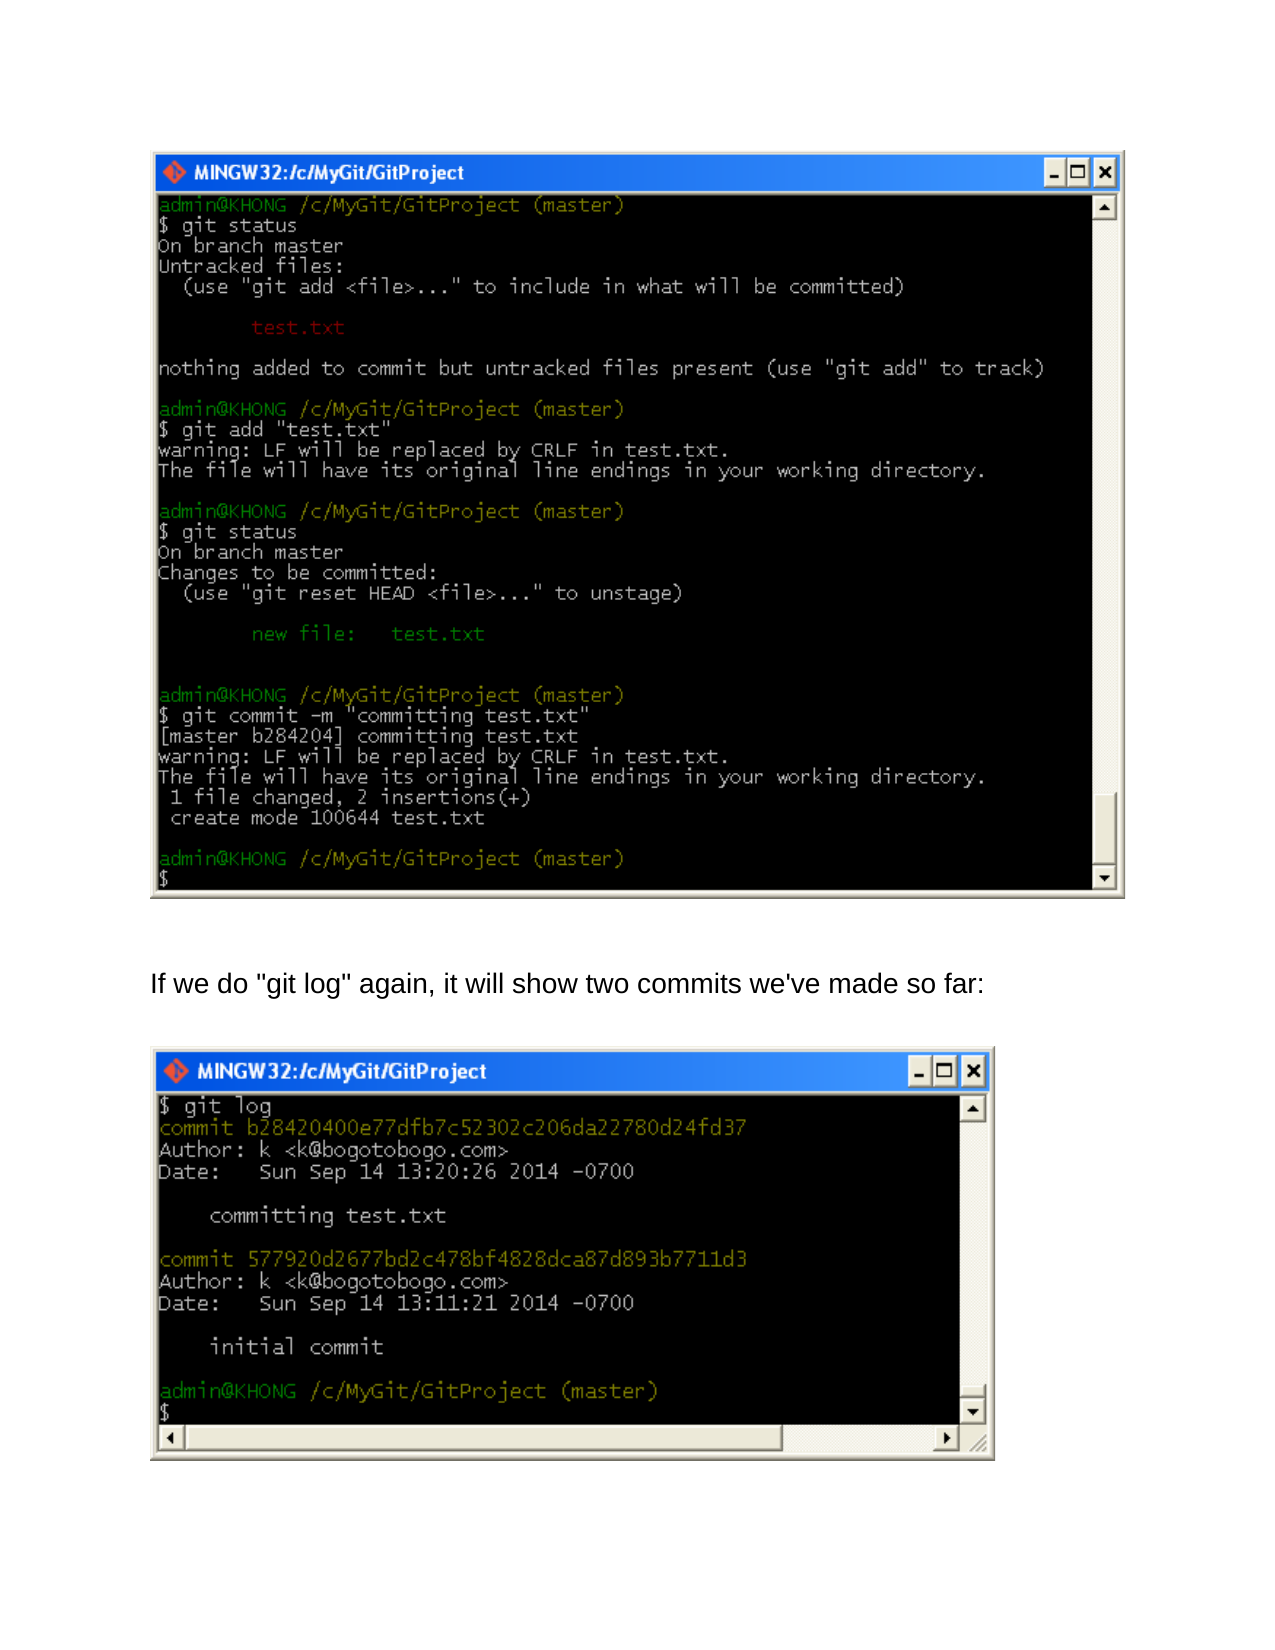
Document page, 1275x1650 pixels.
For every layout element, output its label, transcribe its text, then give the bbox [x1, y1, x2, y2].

picture [150, 1046, 996, 1461]
picture [150, 150, 1125, 899]
text If we do "git log" again, it will show two commits we've made so far: [150, 959, 1125, 999]
